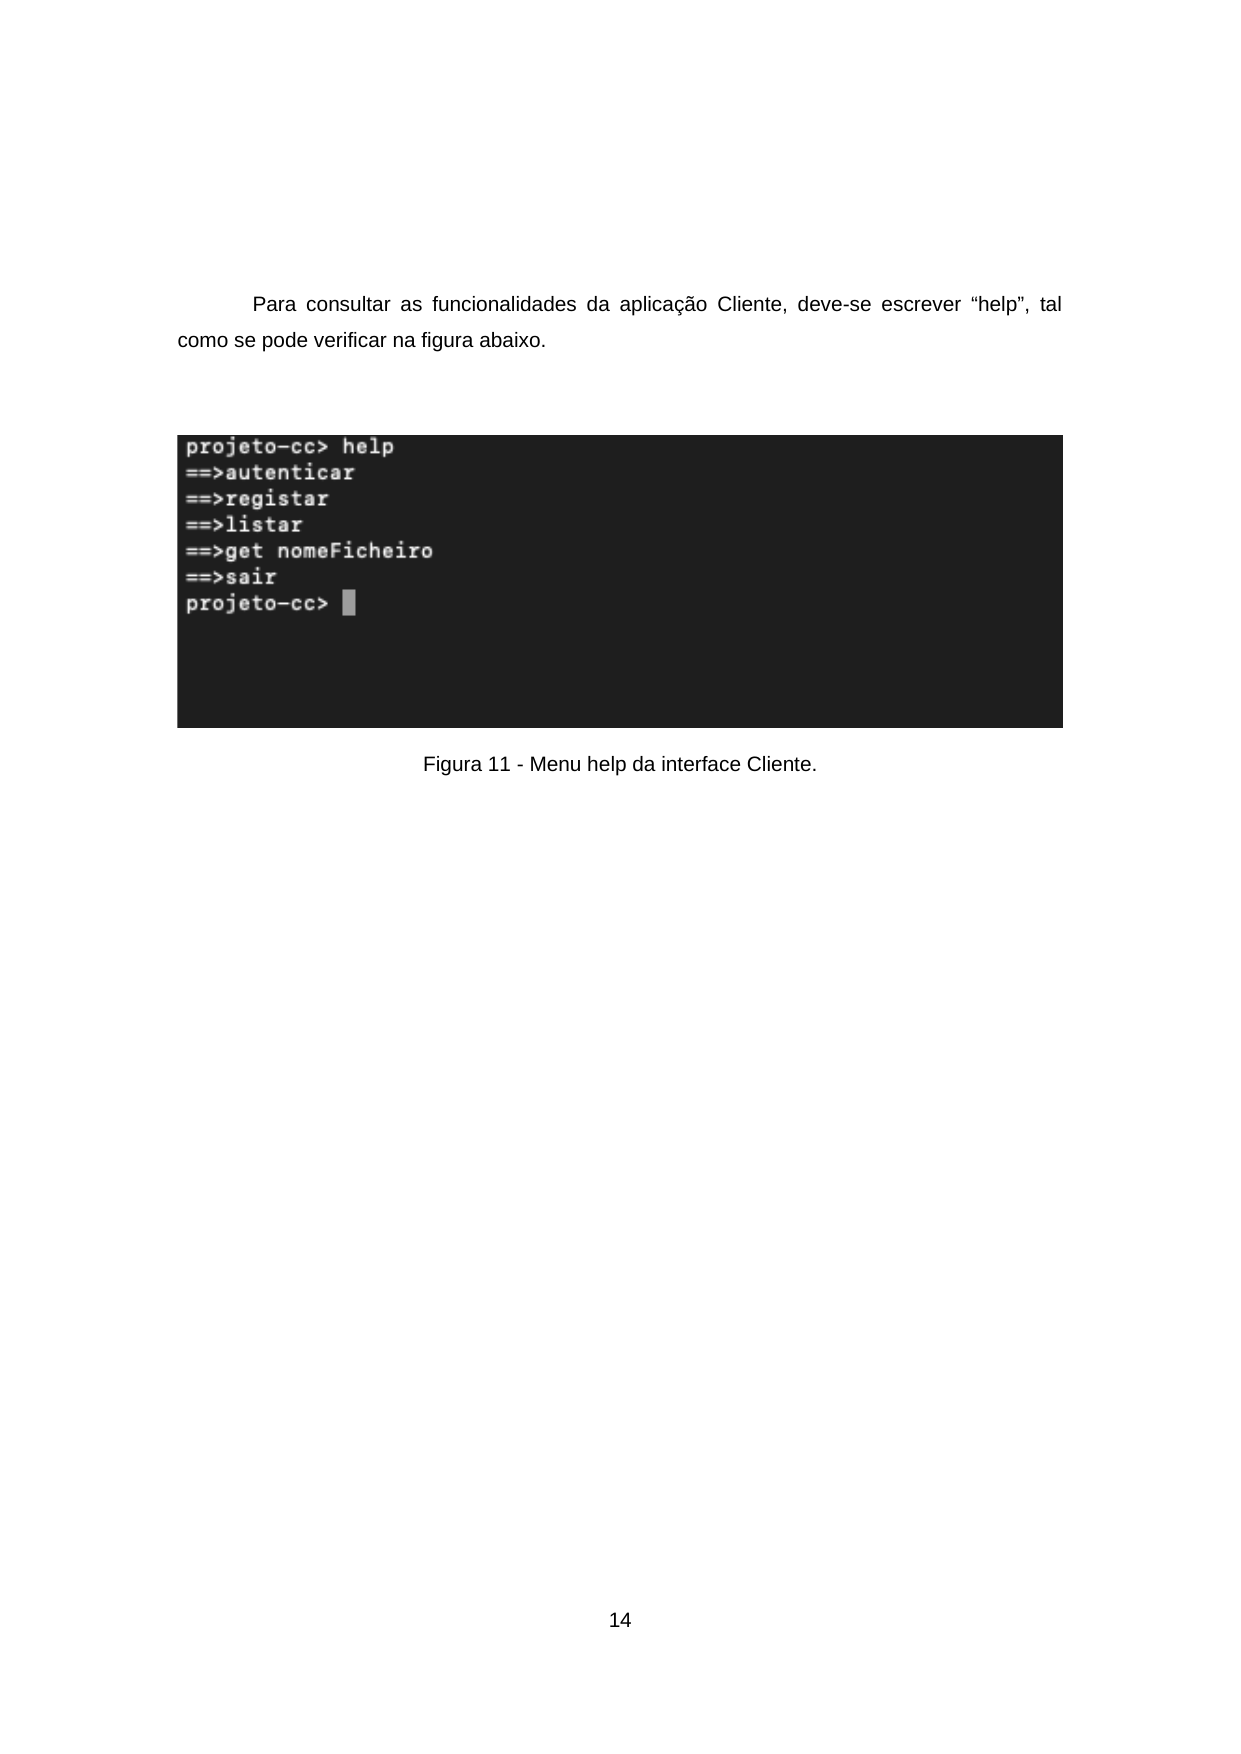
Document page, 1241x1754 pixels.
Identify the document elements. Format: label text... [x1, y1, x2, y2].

text Figura 11 - Menu help da interface Cliente. [177, 752, 1063, 776]
text Para consultar as funcionalidades da aplicação Cliente, deve-se escrever “help”, tal como se pode verificar na figura abaixo. [177, 291, 1063, 351]
picture [177, 435, 1063, 728]
